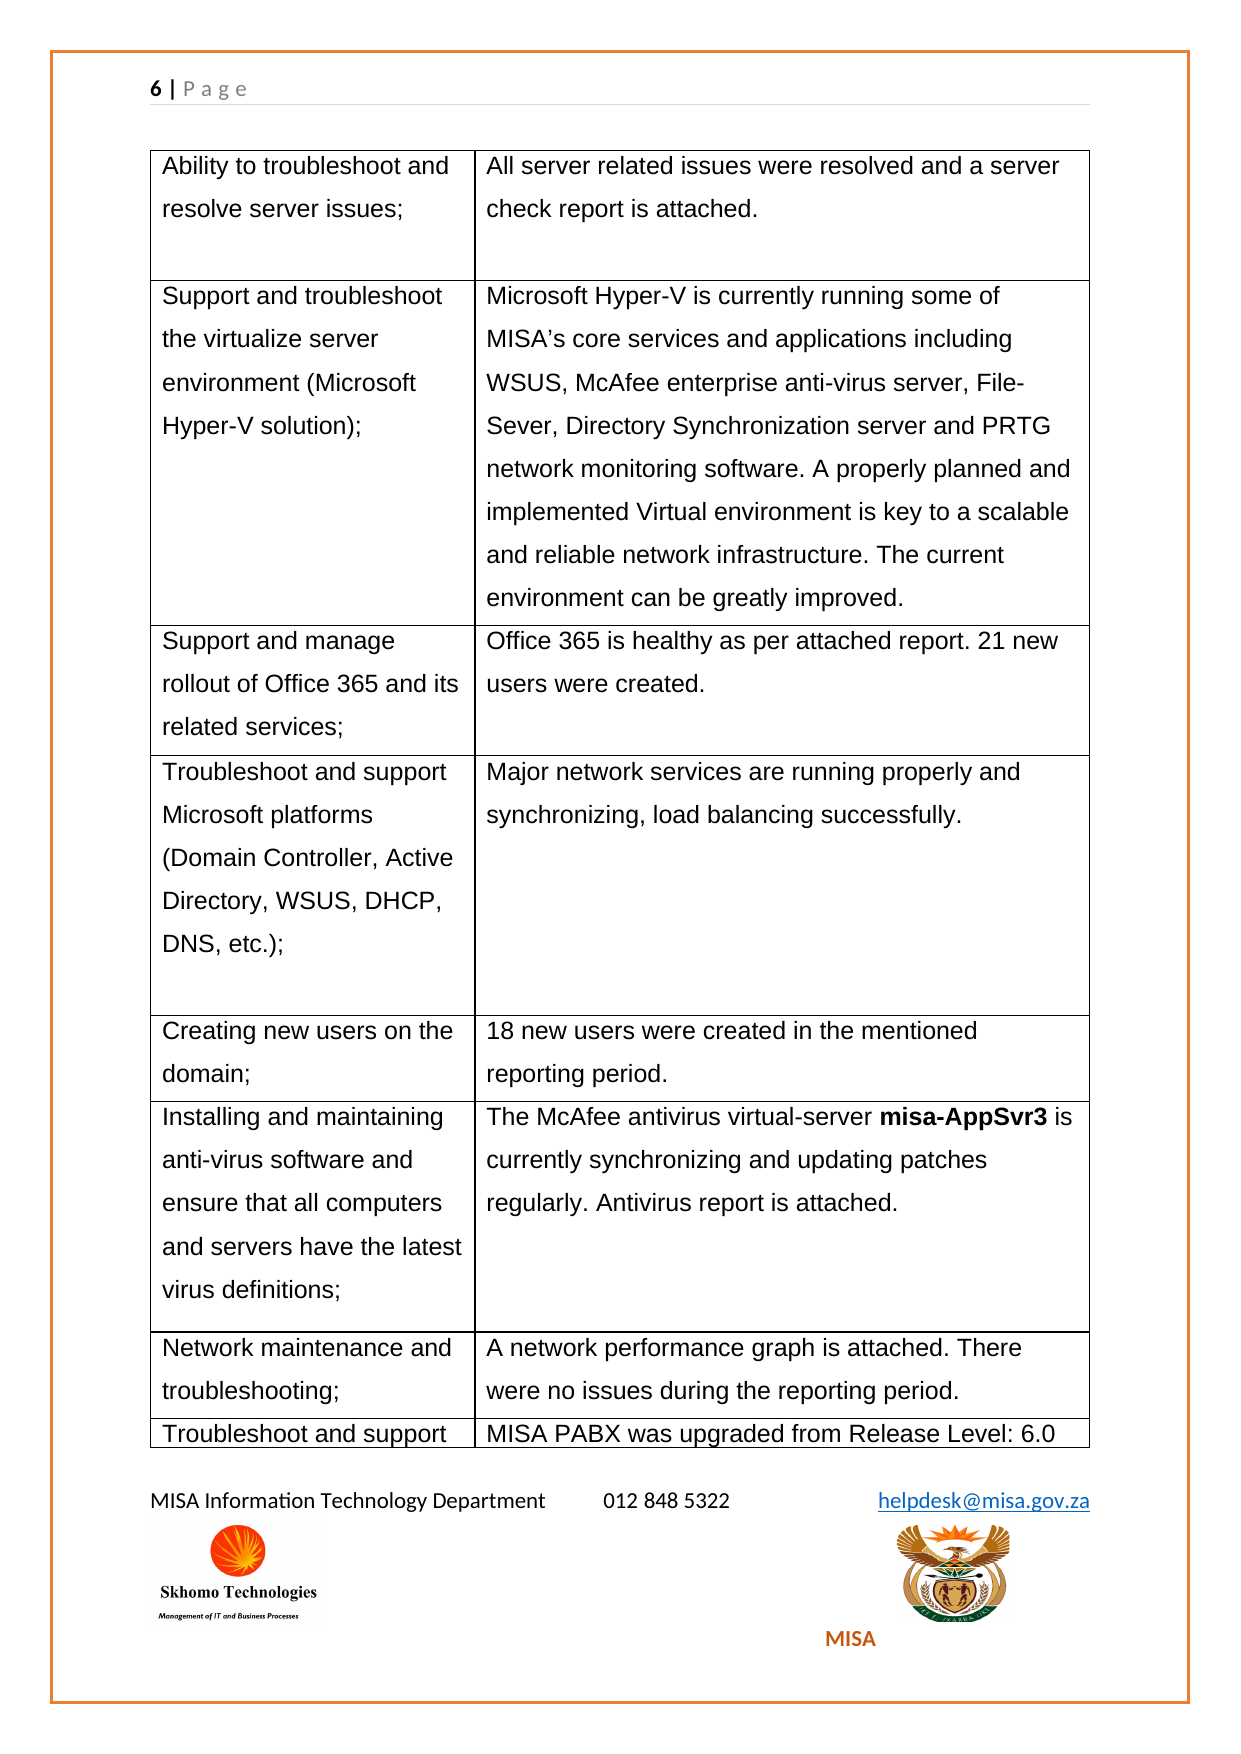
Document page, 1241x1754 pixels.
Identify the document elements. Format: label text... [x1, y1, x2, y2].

table_cell Support and manage rollout of Office 365 and its related services; [151, 626, 474, 755]
table_cell Network maintenance and troubleshooting; [151, 1333, 474, 1417]
table_cell Office 365 is healthy as per attached report. 21 new users were created. [476, 626, 1089, 755]
picture [150, 1514, 327, 1625]
table_cell A network performance graph is attached. There were no issues during the reporting period. [476, 1333, 1089, 1417]
table_cell The McAfee antivirus virtual-server misa-AppSvr3 is currently synchronizing and updating patches regularly. Antivirus report is attached. [476, 1102, 1089, 1331]
table_cell Troubleshoot and support Microsoft platforms (Domain Controller, Active Directory, WSUS, DHCP, DNS, etc.); [151, 756, 474, 1015]
table_cell Troubleshoot and support of MITEL Call Manager [151, 1419, 474, 1447]
table_cell All server related issues were resolved and a server check report is attached. [476, 151, 1089, 280]
table_cell Support and troubleshoot the virtualize server environment (Microsoft Hyper-V solution); [151, 281, 474, 625]
table_cell Creating new users on the domain; [151, 1016, 474, 1101]
table_cell Major network services are running properly and synchronizing, load balancing successfully. [476, 756, 1089, 1015]
table_cell 18 new users were created in the mentioned reporting period. [476, 1016, 1089, 1101]
table_cell Ability to troubleshoot and resolve server issues; [151, 151, 474, 280]
table_cell Microsoft Hyper-V is currently running some of MISA’s core services and applications including WSUS, McAfee enterprise anti-virus server, File-Sever, Directory Synchronization server and PRTG network monitoring software. A properly planned and implemented Virtual environment is key to a scalable and reliable network infrastructure. The current environment can be greatly improved. [476, 281, 1089, 625]
table_cell Installing and maintaining anti-virus software and ensure that all computers and servers have the latest virus definitions; [151, 1102, 474, 1331]
picture [896, 1525, 1010, 1622]
